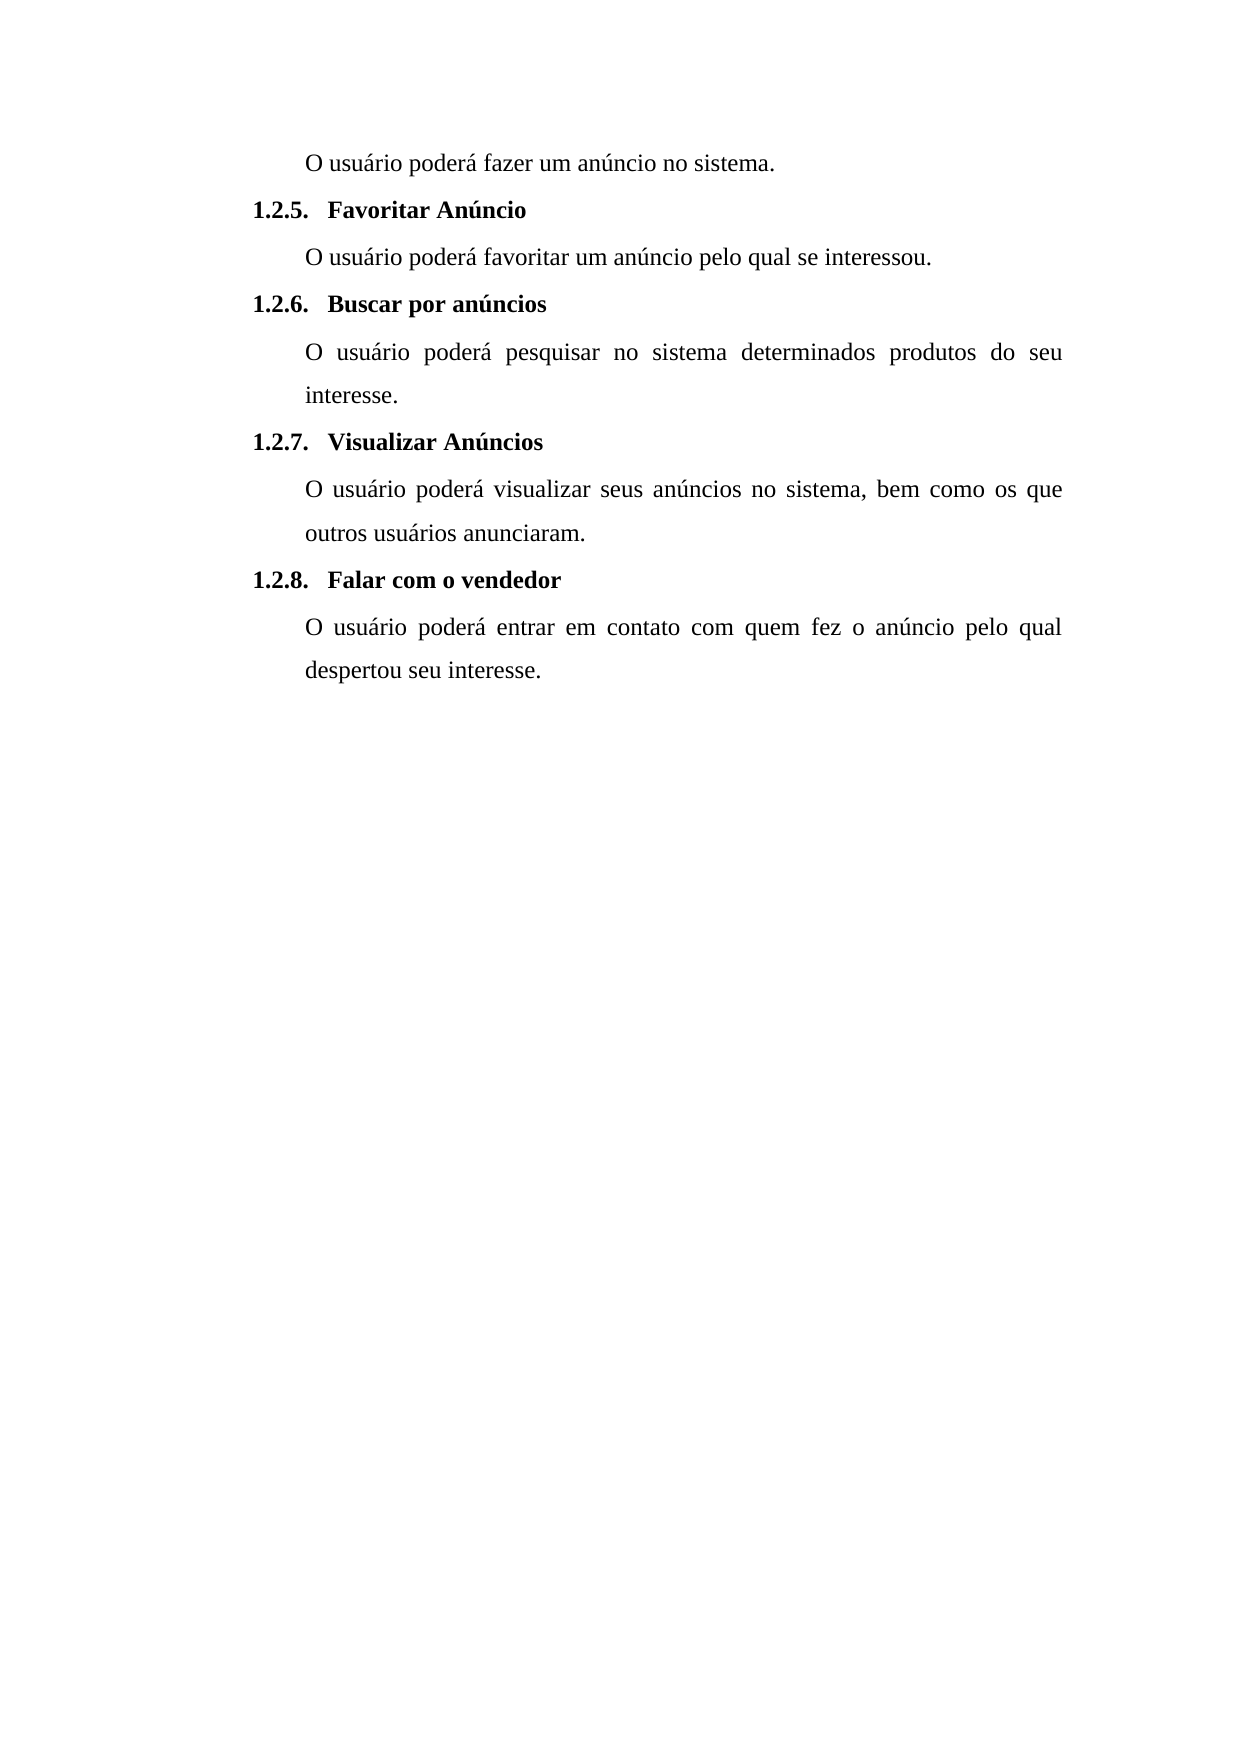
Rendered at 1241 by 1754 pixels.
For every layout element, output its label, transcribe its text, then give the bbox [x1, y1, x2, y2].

list Buscar por anúncios [252, 289, 1063, 318]
text O usuário poderá visualizar seus anúncios no sistema, bem como os que outros usuários anunciaram. [305, 474, 1063, 546]
text O usuário poderá favoritar um anúncio pelo qual se interessou. [305, 242, 1063, 271]
list Favoritar Anúncio [252, 195, 1063, 224]
text O usuário poderá pesquisar no sistema determinados produtos do seu interesse. [305, 337, 1063, 409]
text O usuário poderá entrar em contato com quem fez o anúncio pelo qual despertou seu interesse. [305, 612, 1063, 684]
list Falar com o vendedor [252, 565, 1063, 594]
list Visualizar Anúncios [252, 427, 1063, 456]
text O usuário poderá fazer um anúncio no sistema. [305, 148, 1063, 176]
